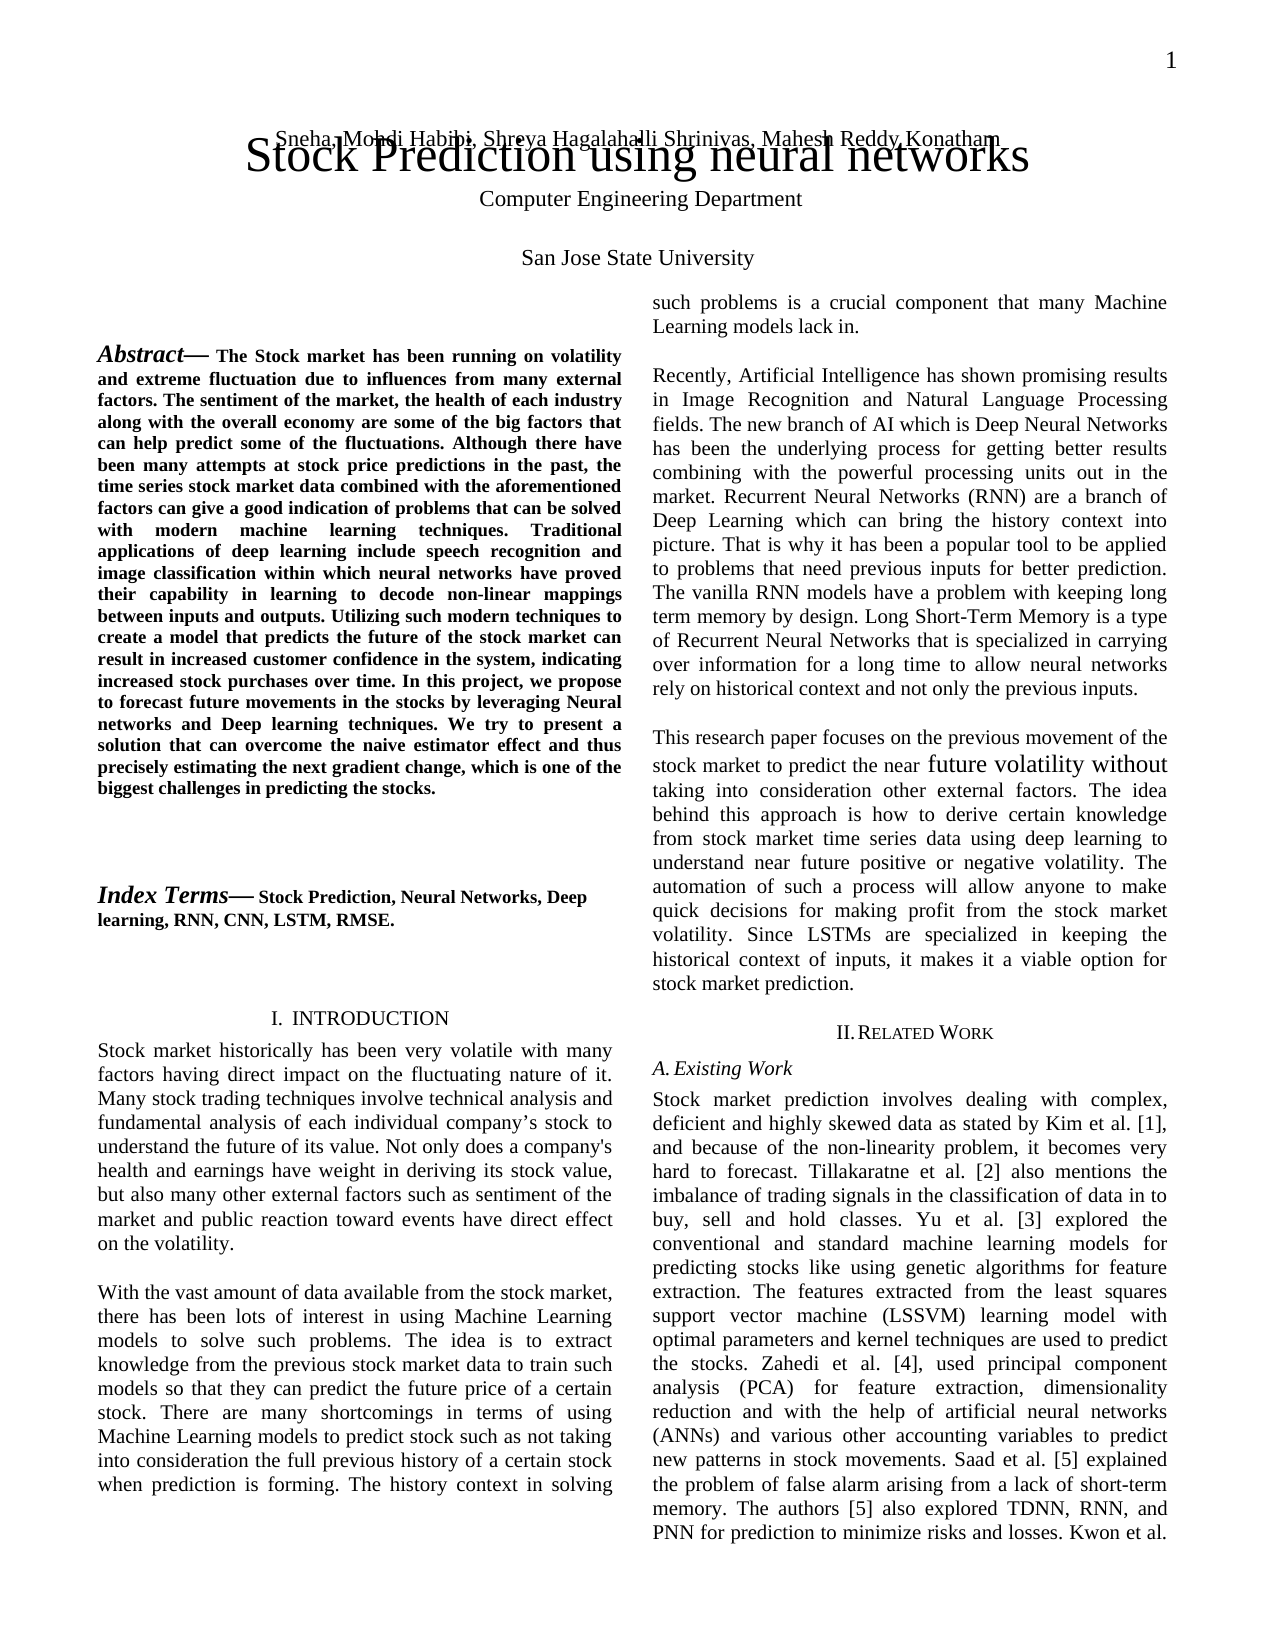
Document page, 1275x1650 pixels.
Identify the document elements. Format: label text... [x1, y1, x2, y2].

text Stock market historically has been very volatile with many factors having direct impact on the fluctuating nature of it. Many stock trading techniques involve technical analysis and fundamental analysis of each individual company’s stock to understand the future of its value. Not only does a company's health and earnings have weight in deriving its stock value, but also many other external factors such as sentiment of the market and public reaction toward events have direct effect on the volatility. [97, 1038, 613, 1254]
text With the vast amount of data available from the stock market, there has been lots of interest in using Machine Learning models to solve such problems. The idea is to extract knowledge from the previous stock market data to train such models so that they can predict the future price of a certain stock. There are many shortcomings in terms of using Machine Learning models to predict stock such as not taking into consideration the full previous history of a certain stock when prediction is forming. The history context in solving such problems is a crucial component that many Machine Learning models lack in. [652, 105, 1168, 338]
text Abstract— The Stock market has been running on volatility and extreme fluctuation due to influences from many external factors. The sentiment of the market, the health of each industry along with the overall economy are some of the big factors that can help predict some of the fluctuations. Although there have been many attempts at stock price predictions in the past, the time series stock market data combined with the aforementioned factors can give a good indication of problems that can be solved with modern machine learning techniques. Traditional applications of deep learning include speech recognition and image classification within which neural networks have proved their capability in learning to decode non-linear mappings between inputs and outputs. Utilizing such modern techniques to create a model that predicts the future of the stock market can result in increased customer confidence in the system, indicating increased stock purchases over time. In this project, we propose to forecast future movements in the stocks by leveraging Neural networks and Deep learning techniques. We try to present a solution that can overcome the naive estimator effect and thus precisely estimating the next gradient change, which is one of the biggest challenges in predicting the stocks. [97, 339, 622, 799]
title Stock Prediction using neural networks [679, 125, 1125, 182]
text Index Terms— Stock Prediction, Neural Networks, Deep learning, RNN, CNN, LSTM, RMSE. [97, 880, 622, 930]
text With the vast amount of data available from the stock market, there has been lots of interest in using Machine Learning models to solve such problems. The idea is to extract knowledge from the previous stock market data to train such models so that they can predict the future price of a certain stock. There are many shortcomings in terms of using Machine Learning models to predict stock such as not taking into consideration the full previous history of a certain stock when prediction is forming. The history context in solving such problems is a crucial component that many Machine Learning models lack in. [97, 1279, 613, 1496]
title Stock Prediction using neural networks [150, 125, 680, 182]
subtitle Related Work [652, 1019, 1177, 1044]
text San Jose State University [166, 244, 1111, 271]
text Recently, Artificial Intelligence has shown promising results in Image Recognition and Natural Language Processing fields. The new branch of AI which is Deep Neural Networks has been the underlying process for getting better results combining with the powerful processing units out in the market. Recurrent Neural Networks (RNN) are a branch of Deep Learning which can bring the history context into picture. That is why it has been a popular tool to be applied to problems that need previous inputs for better prediction. The vanilla RNN models have a problem with keeping long term memory by design. Long Short-Term Memory is a type of Recurrent Neural Networks that is specialized in carrying over information for a long time to allow neural networks rely on historical context and not only the previous inputs. [652, 363, 1168, 700]
text Computer Engineering Department [166, 185, 1111, 211]
subtitle INTRODUCTION [97, 1006, 622, 1030]
text This research paper focuses on the previous movement of the stock market to predict the near future volatility without taking into consideration other external factors. The idea behind this approach is how to derive certain knowledge from stock market time series data using deep learning to understand near future positive or negative volatility. The automation of such a process will allow anyone to make quick decisions for making profit from the stock market volatility. Since LSTMs are specialized in keeping the historical context of inputs, it makes it a viable option for stock market prediction. [652, 725, 1168, 994]
text Sneha, Mohdi Habibi, Shreya Hagalahalli Shrinivas, Mahesh Reddy Konatham [166, 125, 1111, 151]
subtitle Existing Work [652, 1056, 1177, 1080]
